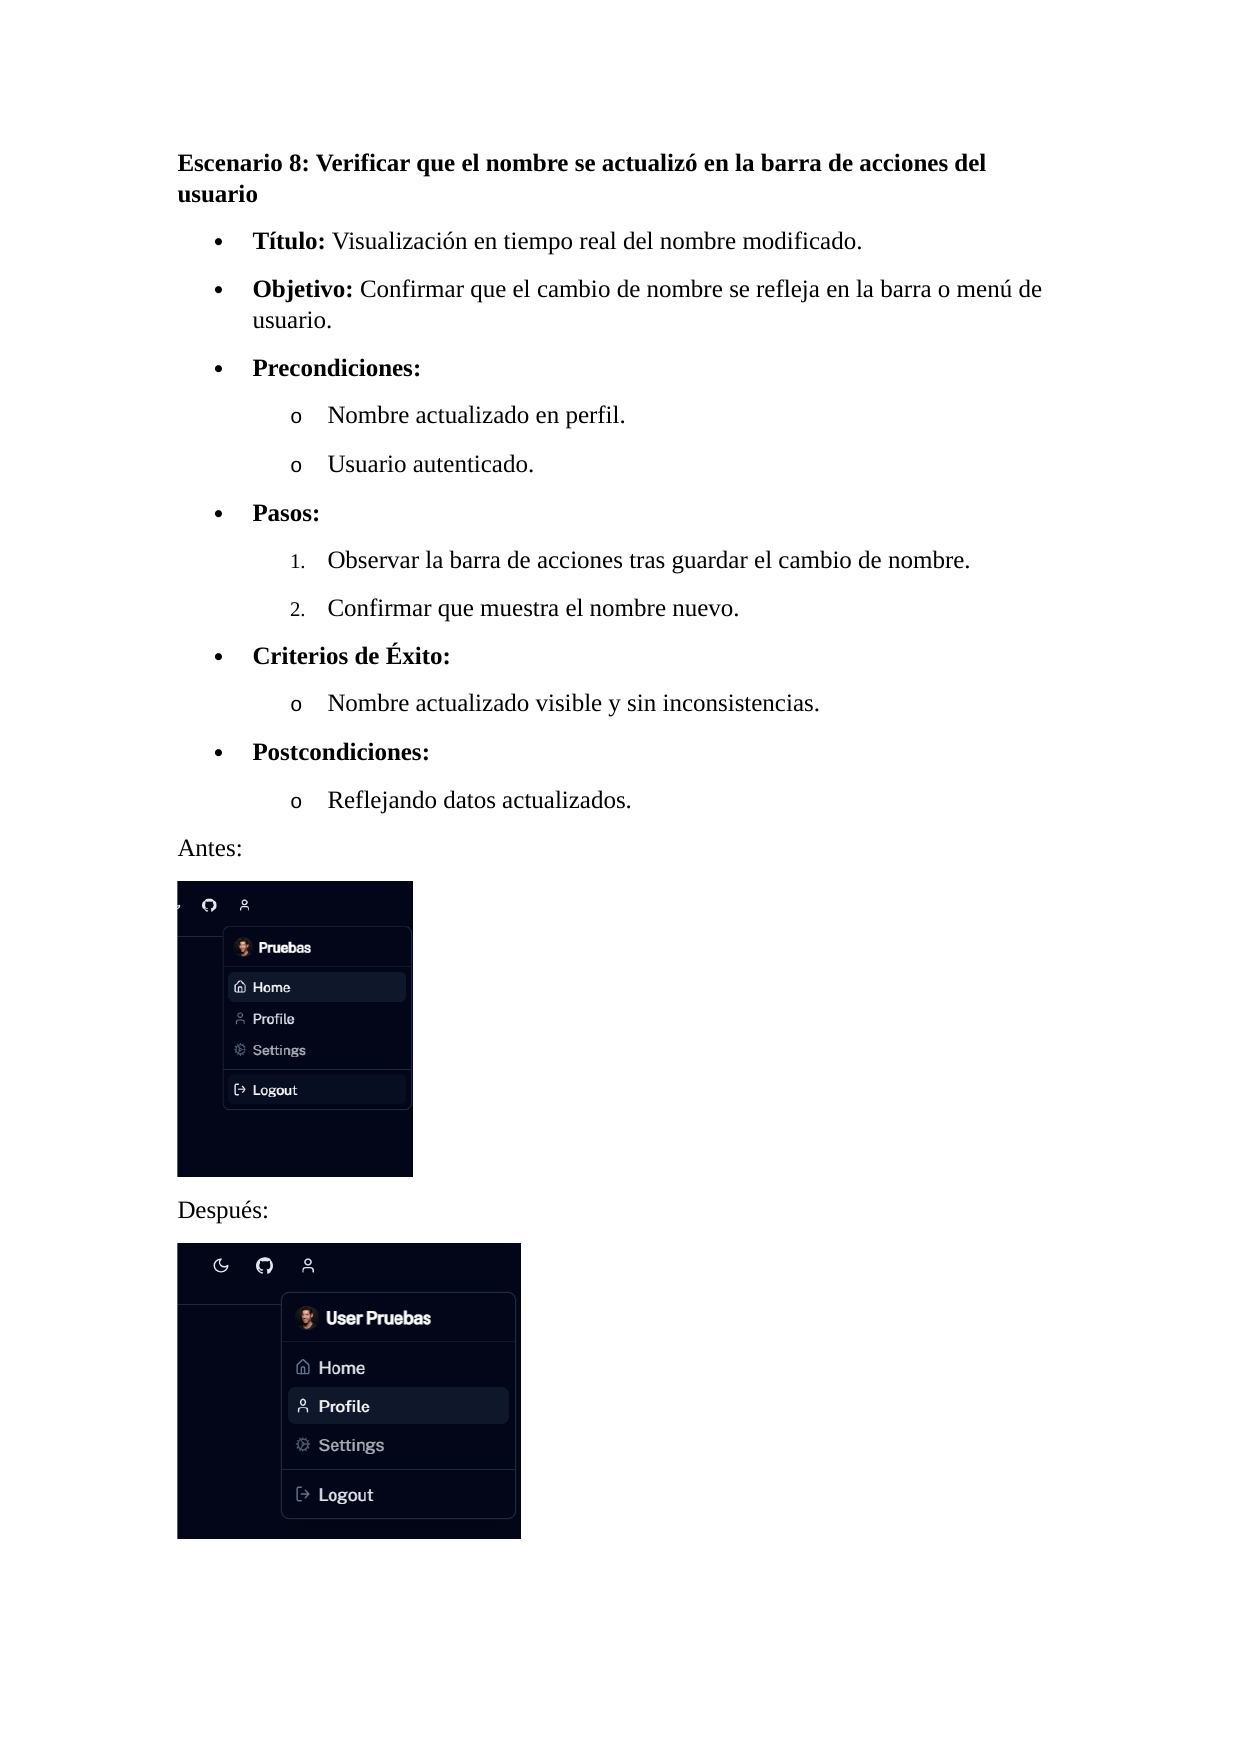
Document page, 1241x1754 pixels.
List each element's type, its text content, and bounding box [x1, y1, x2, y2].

list Nombre actualizado en perfil. [290, 401, 1063, 430]
list Usuario autenticado. [290, 449, 1063, 479]
list Criterios de Éxito: [215, 641, 1063, 669]
text Después: [177, 1195, 1063, 1224]
list Objetivo: Confirmar que el cambio de nombre se refleja en la barra o menú de usuario. [215, 274, 1063, 334]
picture [177, 881, 413, 1177]
list Pasos: [215, 498, 1063, 526]
text Antes: [177, 833, 1063, 862]
list Observar la barra de acciones tras guardar el cambio de nombre. [290, 545, 1063, 574]
list Nombre actualizado visible y sin inconsistencias. [290, 688, 1063, 718]
picture [177, 1243, 521, 1539]
list Postcondiciones: [215, 737, 1063, 766]
list Precondiciones: [215, 353, 1063, 382]
list Confirmar que muestra el nombre nuevo. [290, 593, 1063, 622]
text Escenario 8: Verificar que el nombre se actualizó en la barra de acciones del usuario [177, 148, 1063, 207]
list Reflejando datos actualizados. [290, 785, 1063, 814]
list Título: Visualización en tiempo real del nombre modificado. [215, 226, 1063, 255]
